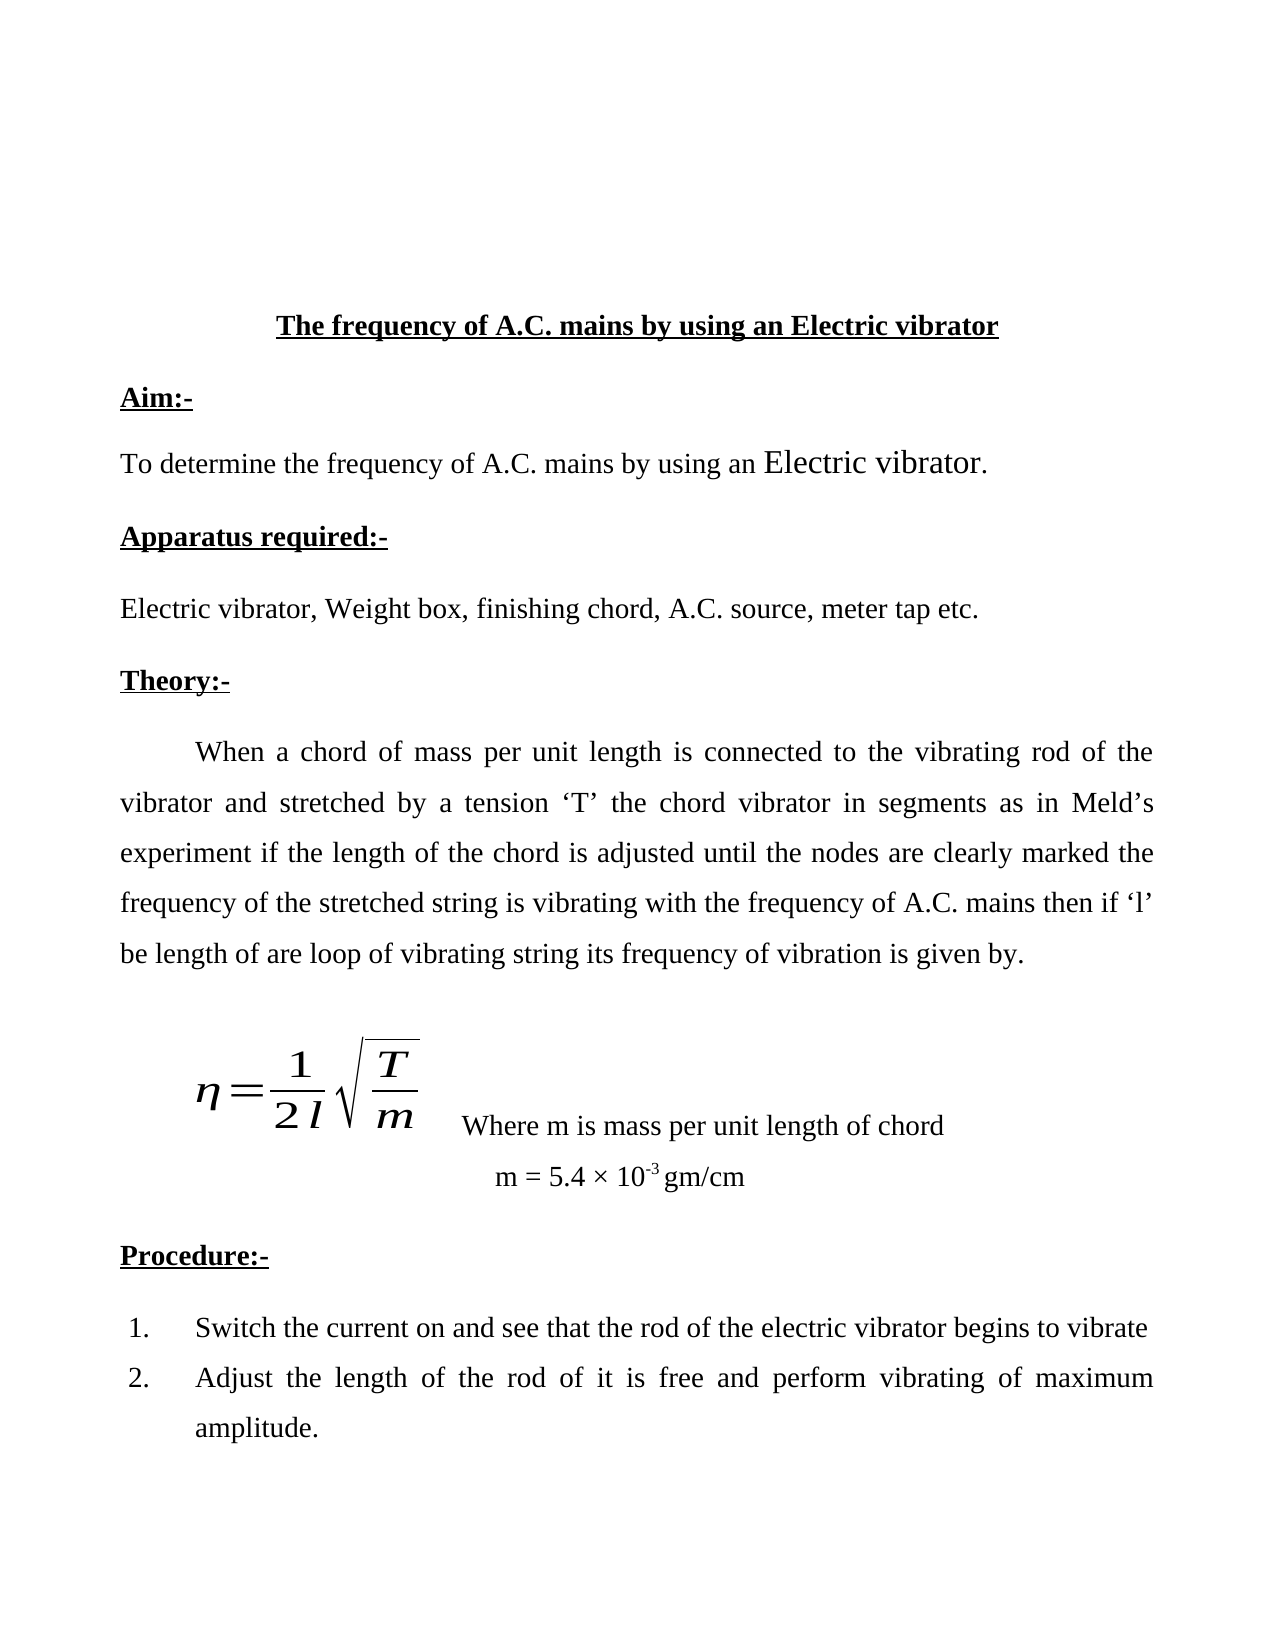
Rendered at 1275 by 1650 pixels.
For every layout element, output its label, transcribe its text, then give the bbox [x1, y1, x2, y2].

list Switch the current on and see that the rod of the electric vibrator begins to vibrate [128, 1310, 1155, 1343]
text m = 5.4 × 10-3 gm/cm [420, 1159, 1155, 1192]
text Where m is mass per unit length of chord [120, 1036, 1155, 1142]
text Theory:- [120, 663, 1155, 696]
text Electric vibrator, Weight box, finishing chord, A.C. source, meter tap etc. [120, 591, 1155, 624]
text To determine the frequency of A.C. mains by using an Electric vibrator. [120, 442, 1155, 481]
list Adjust the length of the rod of it is free and perform vibrating of maximum amplitude. [128, 1360, 1155, 1444]
text Aim:- [120, 380, 1155, 413]
text The frequency of A.C. mains by using an Electric vibrator [120, 308, 1155, 342]
text When a chord of mass per unit length is connected to the vibrating rod of the vibrator and stretched by a tension ‘T’ the chord vibrator in segments as in Meld’s experiment if the length of the chord is adjusted until the nodes are clearly marked the frequency of the stretched string is vibrating with the frequency of A.C. mains then if ‘l’ be length of are loop of vibrating string its frequency of vibration is given by. [120, 734, 1155, 969]
text Procedure:- [120, 1238, 1155, 1271]
text Apparatus required:- [120, 519, 1155, 552]
